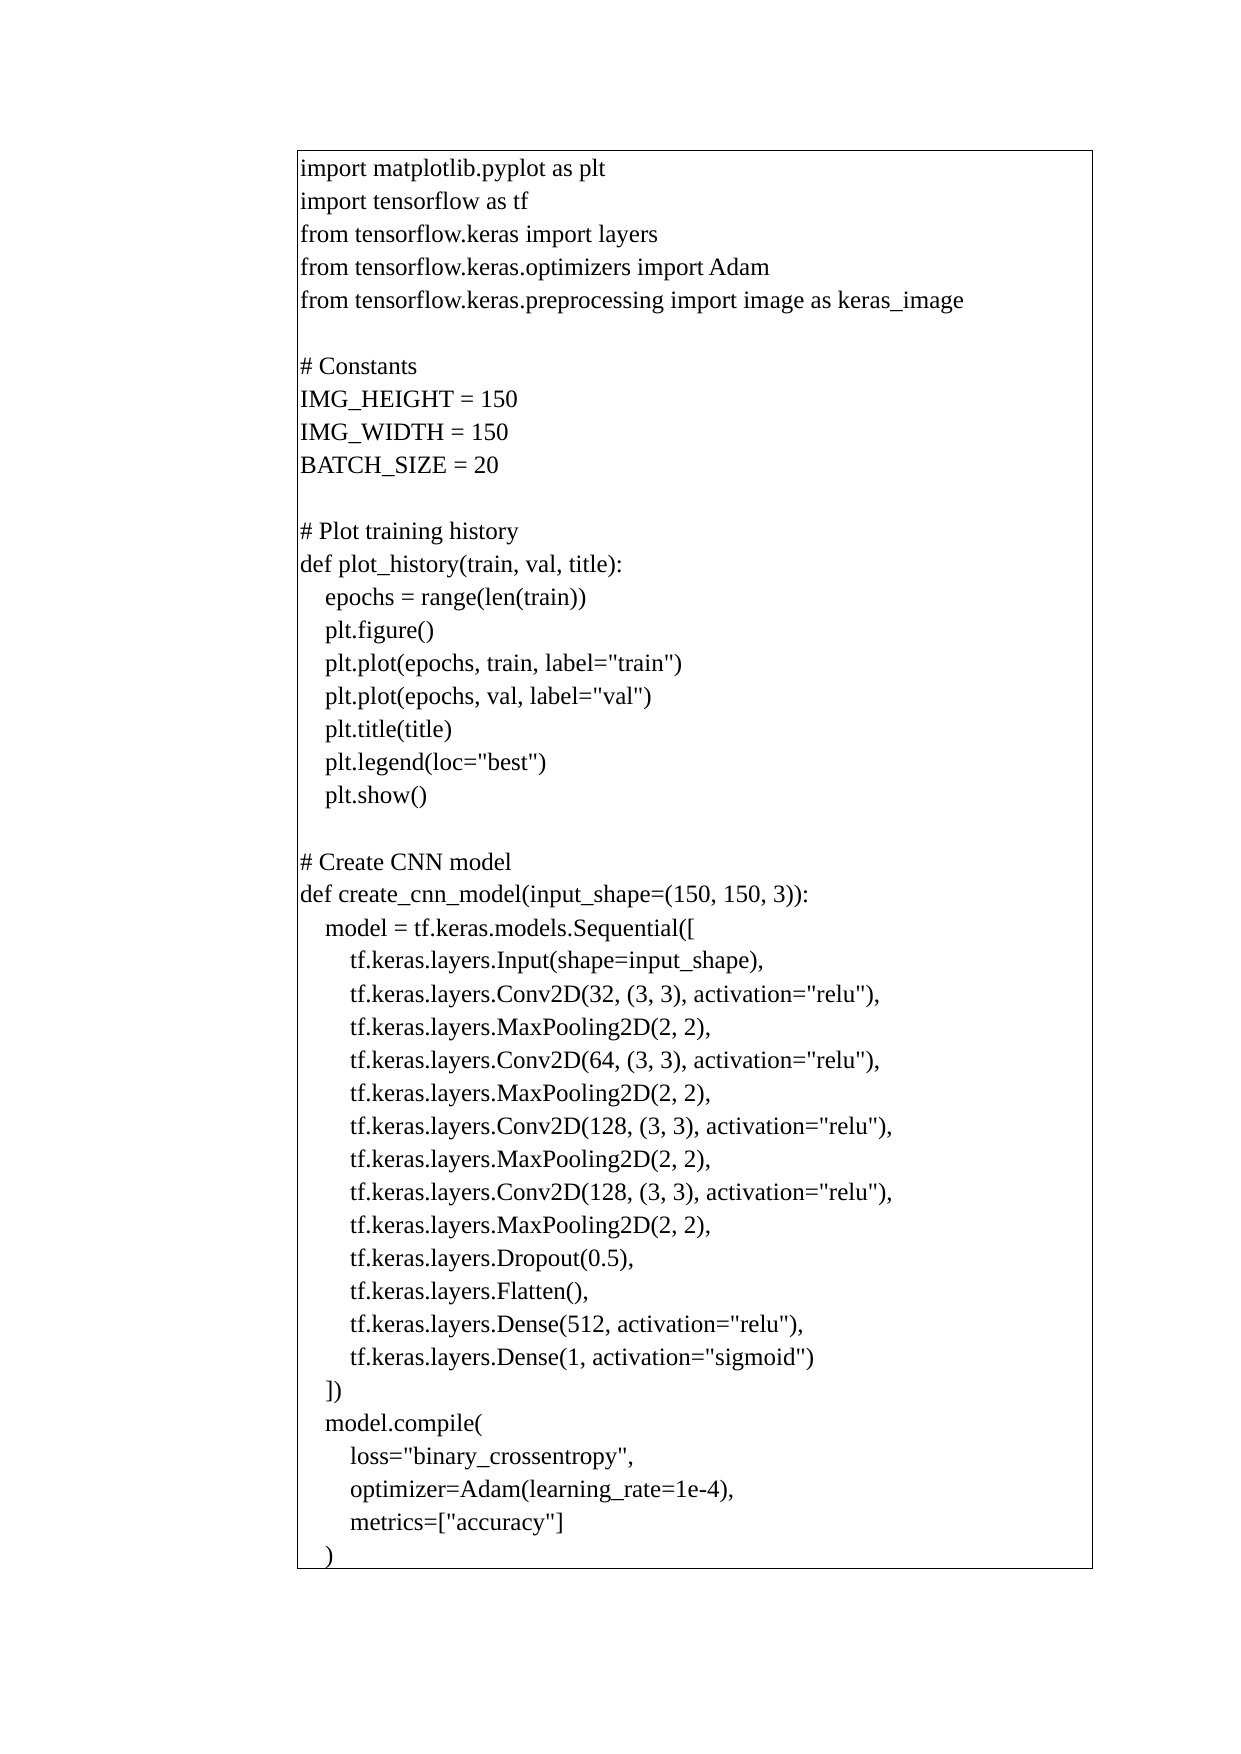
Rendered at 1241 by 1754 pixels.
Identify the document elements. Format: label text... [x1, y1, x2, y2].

list ) [298, 1537, 1092, 1568]
list tf.keras.layers.Conv2D(32, (3, 3), activation="relu"), [298, 976, 1092, 1007]
list IMG_WIDTH = 150 [298, 414, 1092, 446]
list def create_cnn_model(input_shape=(150, 150, 3)): [298, 876, 1092, 908]
list ]) [298, 1372, 1092, 1404]
list tf.keras.layers.Conv2D(64, (3, 3), activation="relu"), [298, 1042, 1092, 1073]
list plt.title(title) [298, 711, 1092, 743]
list model = tf.keras.models.Sequential([ [298, 909, 1092, 941]
list tf.keras.layers.Input(shape=input_shape), [298, 942, 1092, 974]
list plt.legend(loc="best") [298, 744, 1092, 776]
list tf.keras.layers.Conv2D(128, (3, 3), activation="relu"), [298, 1108, 1092, 1139]
list # Constants [298, 348, 1092, 380]
list tf.keras.layers.MaxPooling2D(2, 2), [298, 1074, 1092, 1106]
list tf.keras.layers.Dense(512, activation="relu"), [298, 1306, 1092, 1338]
list plt.figure() [298, 612, 1092, 644]
list tf.keras.layers.MaxPooling2D(2, 2), [298, 1008, 1092, 1040]
list optimizer=Adam(learning_rate=1e-4), [298, 1471, 1092, 1503]
list tf.keras.layers.MaxPooling2D(2, 2), [298, 1141, 1092, 1172]
list tf.keras.layers.Conv2D(128, (3, 3), activation="relu"), [298, 1174, 1092, 1206]
list from tensorflow.keras.optimizers import Adam [298, 249, 1092, 281]
list import matplotlib.pyplot as plt [298, 151, 1092, 182]
list tf.keras.layers.Dense(1, activation="sigmoid") [298, 1339, 1092, 1371]
list metrics=["accuracy"] [298, 1504, 1092, 1536]
list tf.keras.layers.MaxPooling2D(2, 2), [298, 1207, 1092, 1238]
list import tensorflow as tf [298, 183, 1092, 215]
list from tensorflow.keras import layers [298, 216, 1092, 248]
list epochs = range(len(train)) [298, 579, 1092, 611]
list plt.show() [298, 777, 1092, 809]
list tf.keras.layers.Flatten(), [298, 1273, 1092, 1304]
list def plot_history(train, val, title): [298, 546, 1092, 578]
list from tensorflow.keras.preprocessing import image as keras_image [298, 282, 1092, 314]
list loss="binary_crossentropy", [298, 1438, 1092, 1470]
list # Plot training history [298, 513, 1092, 545]
list # Create CNN model [298, 843, 1092, 875]
list plt.plot(epochs, train, label="train") [298, 645, 1092, 677]
list plt.plot(epochs, val, label="val") [298, 678, 1092, 710]
list tf.keras.layers.Dropout(0.5), [298, 1240, 1092, 1272]
list IMG_HEIGHT = 150 [298, 381, 1092, 413]
list BATCH_SIZE = 20 [298, 447, 1092, 479]
list model.compile( [298, 1405, 1092, 1437]
